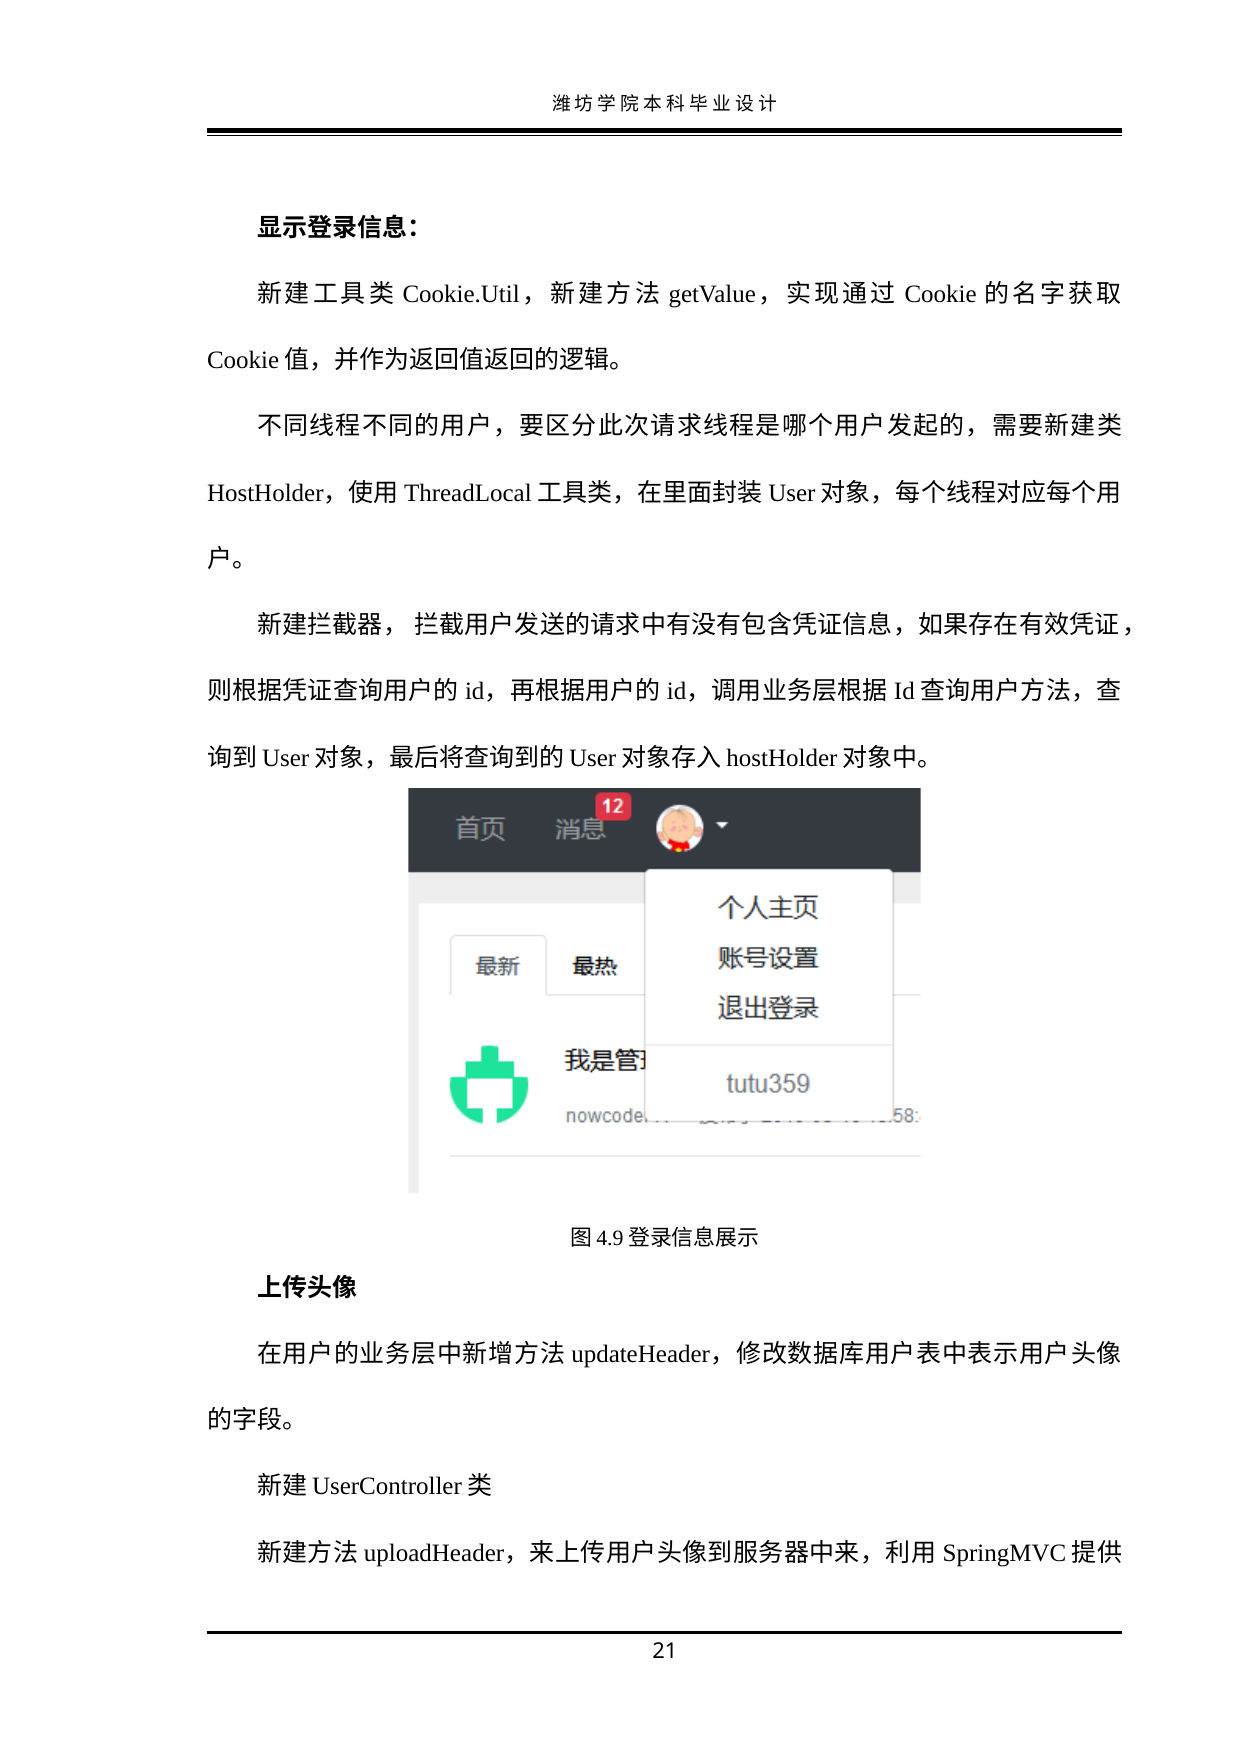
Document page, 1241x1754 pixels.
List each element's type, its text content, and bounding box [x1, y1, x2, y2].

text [207, 1517, 1122, 1583]
text 显示登录信息： [207, 192, 1122, 258]
text 在用户的业务层中新增方法updateHeader，修改数据库用户表中表示用户头像的字段。 [207, 1318, 1122, 1451]
text 上传头像 [207, 1252, 1122, 1318]
text 新建工具类Cookie.Util，新建方法getValue，实现通过Cookie的名字获取Cookie值，并作为返回值返回的逻辑。 [207, 258, 1122, 391]
text 新建拦截器， 拦截用户发送的请求中有没有包含凭证信息，如果存在有效凭证，则根据凭证查询用户的id，再根据用户的id，调用业务层根据Id查询用户方法，查询到User对象，最后将查询到的User对象存入hostHolder对象中。 [207, 589, 1122, 788]
text 图4.9登录信息展示 [207, 1219, 1122, 1252]
text 不同线程不同的用户，要区分此次请求线程是哪个用户发起的，需要新建类HostHolder，使用ThreadLocal工具类，在里面封装User对象，每个线程对应每个用户。 [207, 391, 1122, 589]
text 新建UserController类 [207, 1451, 1122, 1517]
picture [408, 788, 921, 1193]
